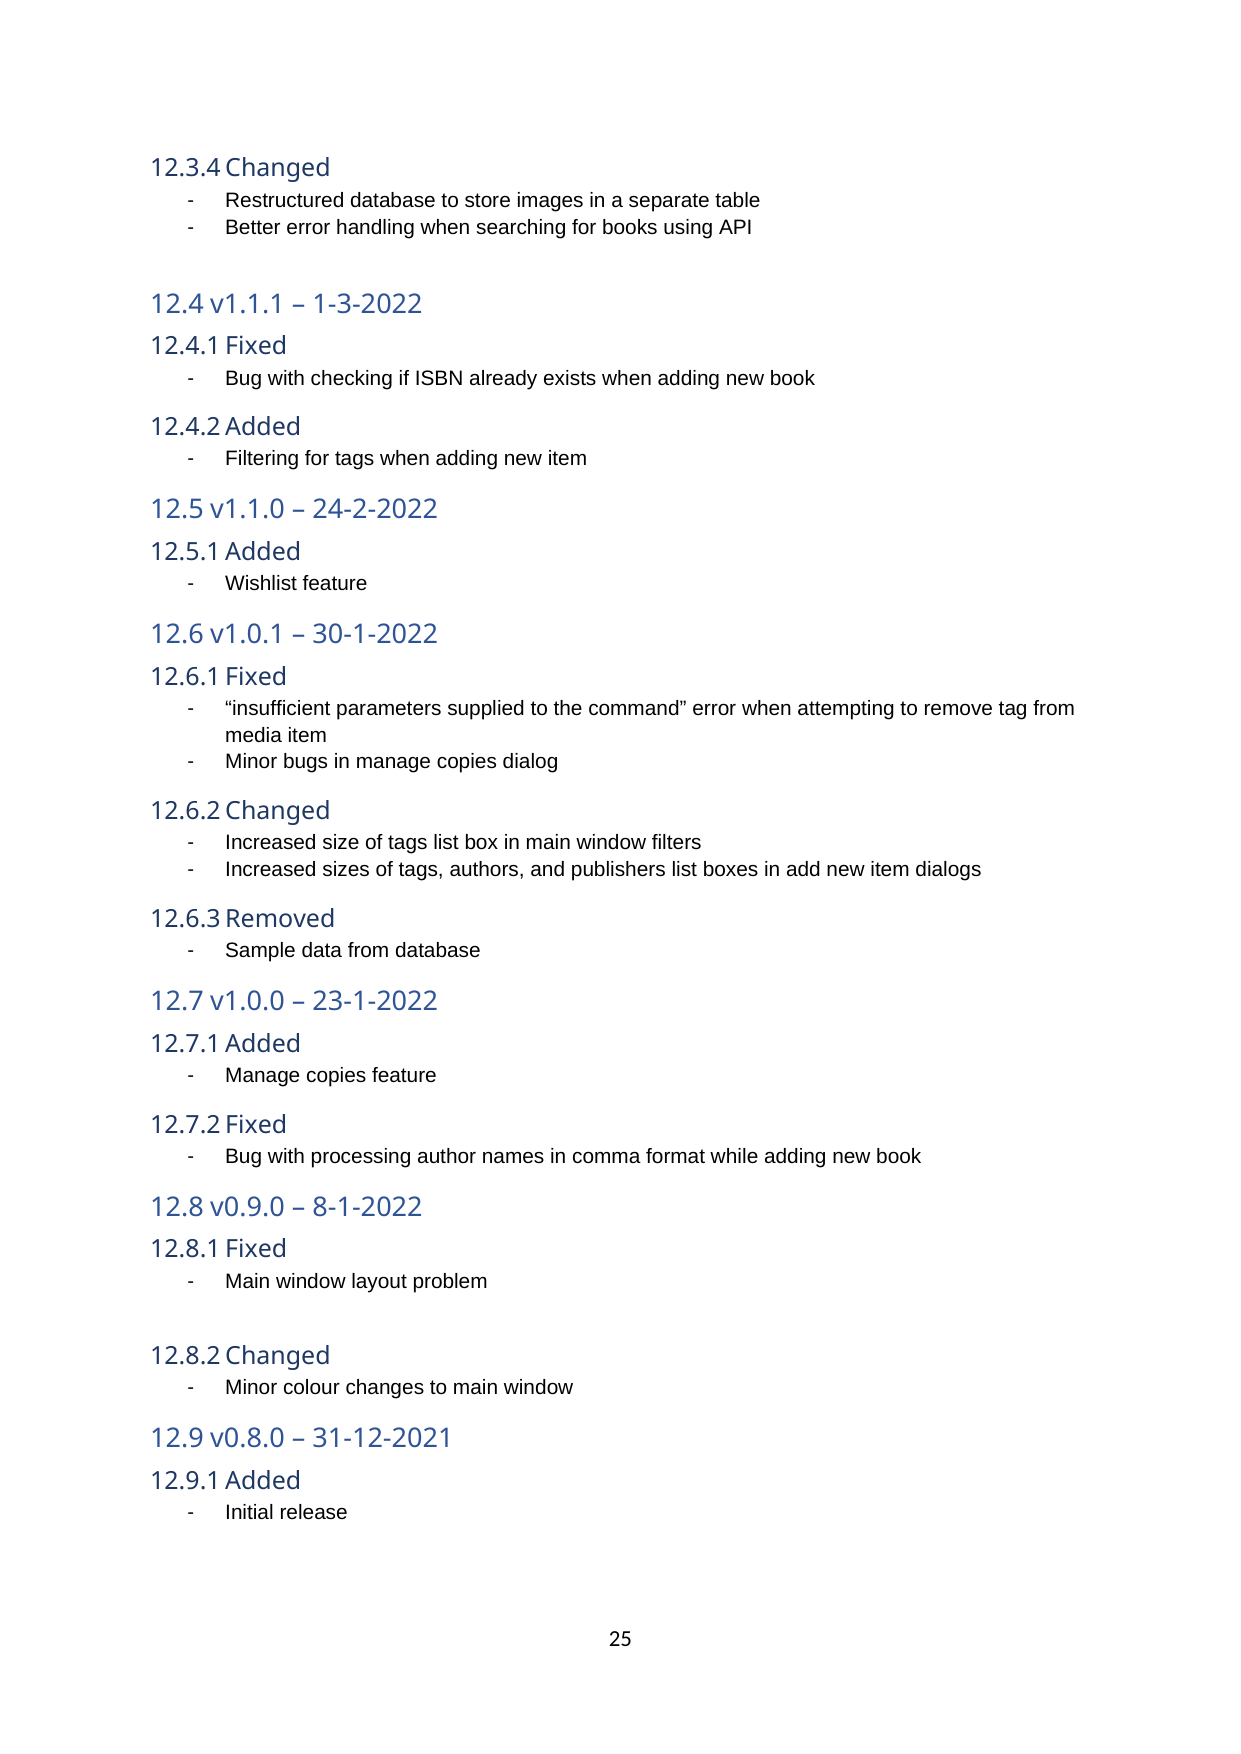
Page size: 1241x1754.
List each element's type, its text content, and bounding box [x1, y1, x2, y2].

subtitle Added [150, 409, 1090, 443]
list Restructured database to store images in a separate table [187, 187, 1090, 212]
list Manage copies feature [187, 1062, 1090, 1088]
list Better error handling when searching for books using API [187, 214, 1090, 239]
subtitle Fixed [150, 328, 1090, 362]
subtitle Fixed [150, 1231, 1090, 1265]
subtitle v1.1.0 – 24-2-2022 [150, 490, 1090, 527]
list Main window layout problem [187, 1268, 1090, 1293]
subtitle Removed [150, 901, 1090, 935]
subtitle Added [150, 1462, 1090, 1497]
subtitle Fixed [150, 1106, 1090, 1140]
list Minor colour changes to main window [187, 1374, 1090, 1400]
subtitle v0.9.0 – 8-1-2022 [150, 1187, 1090, 1224]
subtitle v1.0.0 – 23-1-2022 [150, 981, 1090, 1018]
list Increased size of tags list box in main window filters [187, 829, 1090, 854]
list Wishlist feature [187, 570, 1090, 596]
list Bug with checking if ISBN already exists when adding new book [187, 365, 1090, 390]
subtitle Changed [150, 792, 1090, 826]
list “insufficient parameters supplied to the command” error when attempting to remove tag from media item [187, 695, 1090, 746]
subtitle Added [150, 534, 1090, 568]
subtitle v1.1.1 – 1-3-2022 [150, 284, 1090, 321]
subtitle v1.0.1 – 30-1-2022 [150, 614, 1090, 651]
list Sample data from database [187, 937, 1090, 963]
subtitle Fixed [150, 658, 1090, 692]
subtitle Added [150, 1025, 1090, 1059]
list Filtering for tags when adding new item [187, 446, 1090, 471]
subtitle v0.8.0 – 31-12-2021 [150, 1418, 1090, 1455]
subtitle Changed [150, 150, 1090, 184]
list Minor bugs in manage copies dialog [187, 748, 1090, 774]
list Bug with processing author names in comma format while adding new book [187, 1143, 1090, 1168]
subtitle Changed [150, 1338, 1090, 1372]
list Increased sizes of tags, authors, and publishers list boxes in add new item dialogs [187, 857, 1090, 882]
list Initial release [187, 1499, 1090, 1525]
